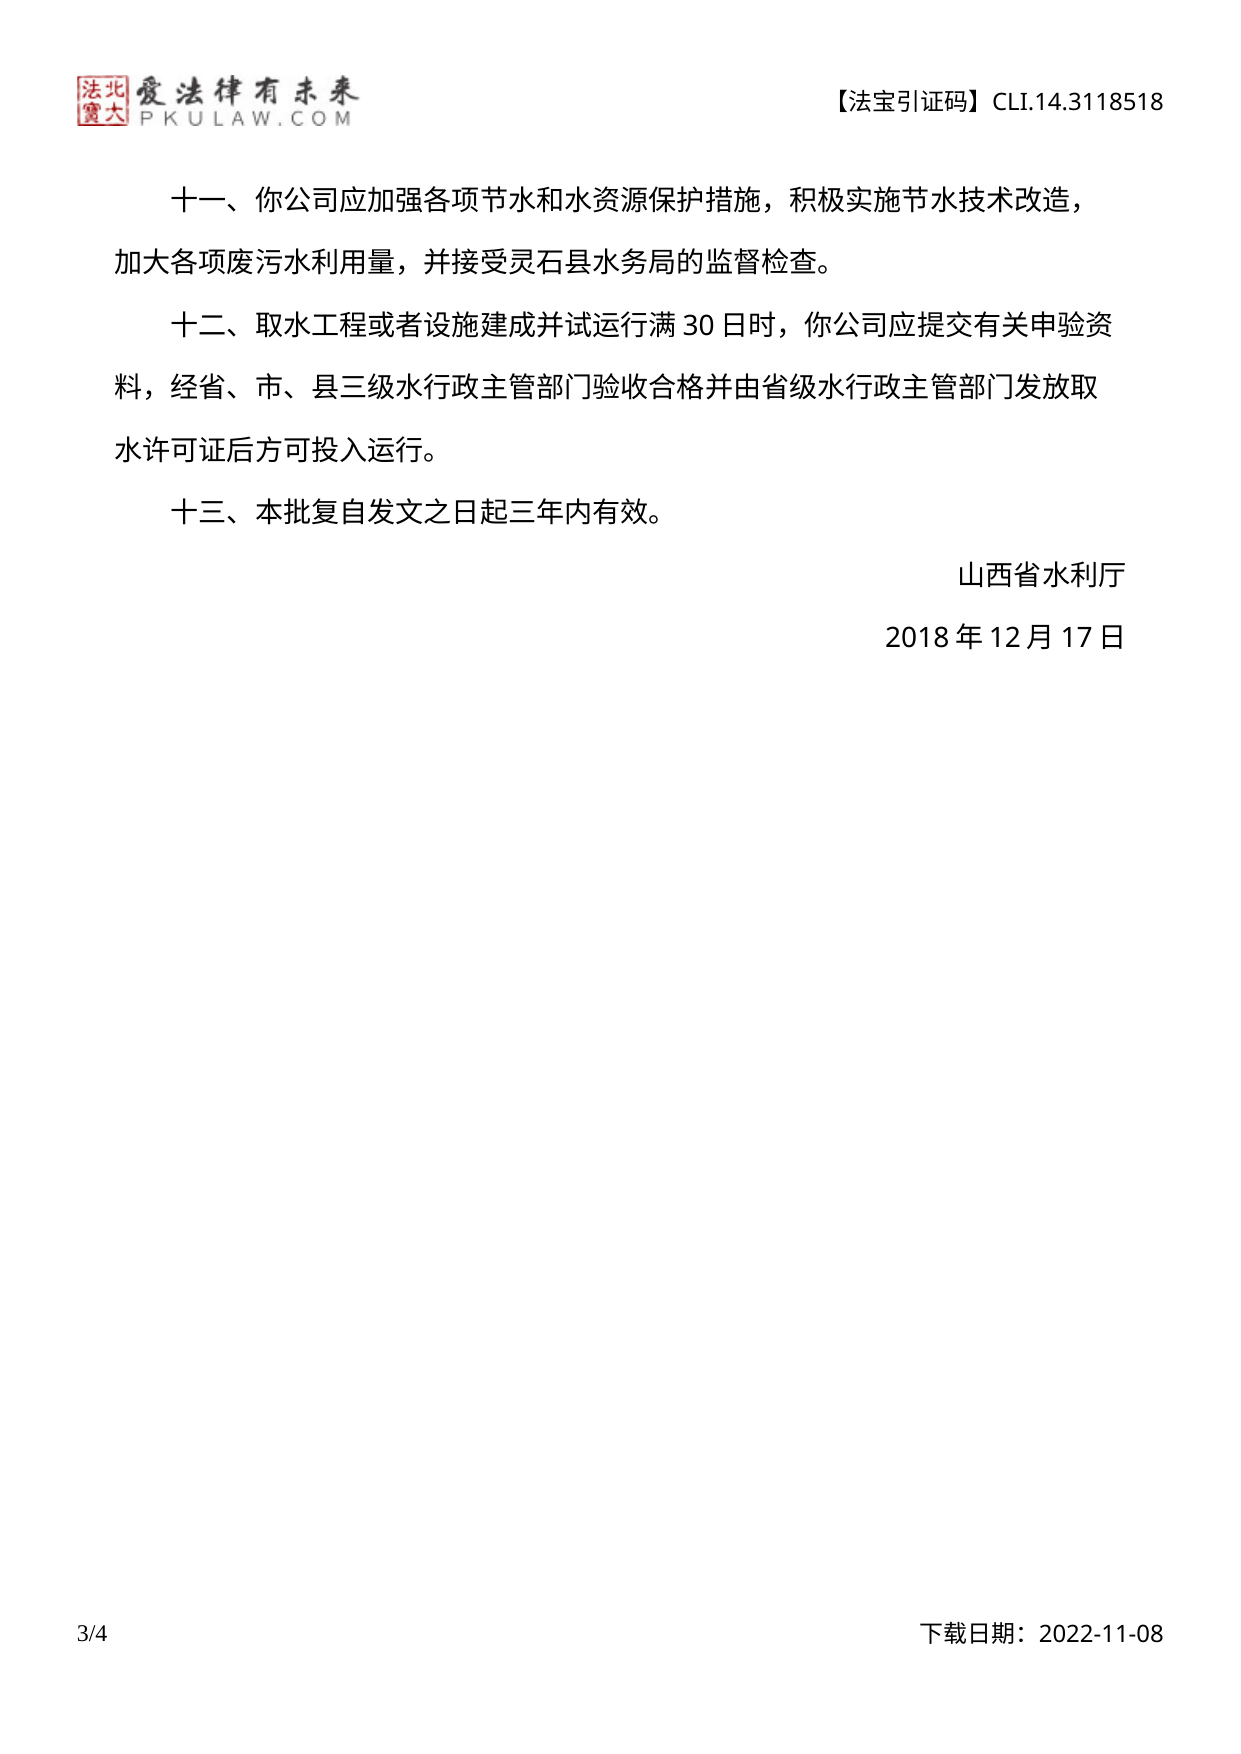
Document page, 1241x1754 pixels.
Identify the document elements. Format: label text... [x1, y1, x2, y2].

text 十二、取水工程或者设施建成并试运行满30日时，你公司应提交有关申验资料，经省、市、县三级水行政主管部门验收合格并由省级水行政主管部门发放取水许可证后方可投入运行。 [114, 281, 1126, 468]
text 十一、你公司应加强各项节水和水资源保护措施，积极实施节水技术改造，加大各项废污水利用量，并接受灵石县水务局的监督检查。 [114, 156, 1126, 281]
text 十三、本批复自发文之日起三年内有效。 [114, 468, 1126, 531]
text 2018年12月17日 [114, 593, 1126, 656]
picture [76, 75, 361, 126]
text 山西省水利厅 [114, 531, 1126, 593]
